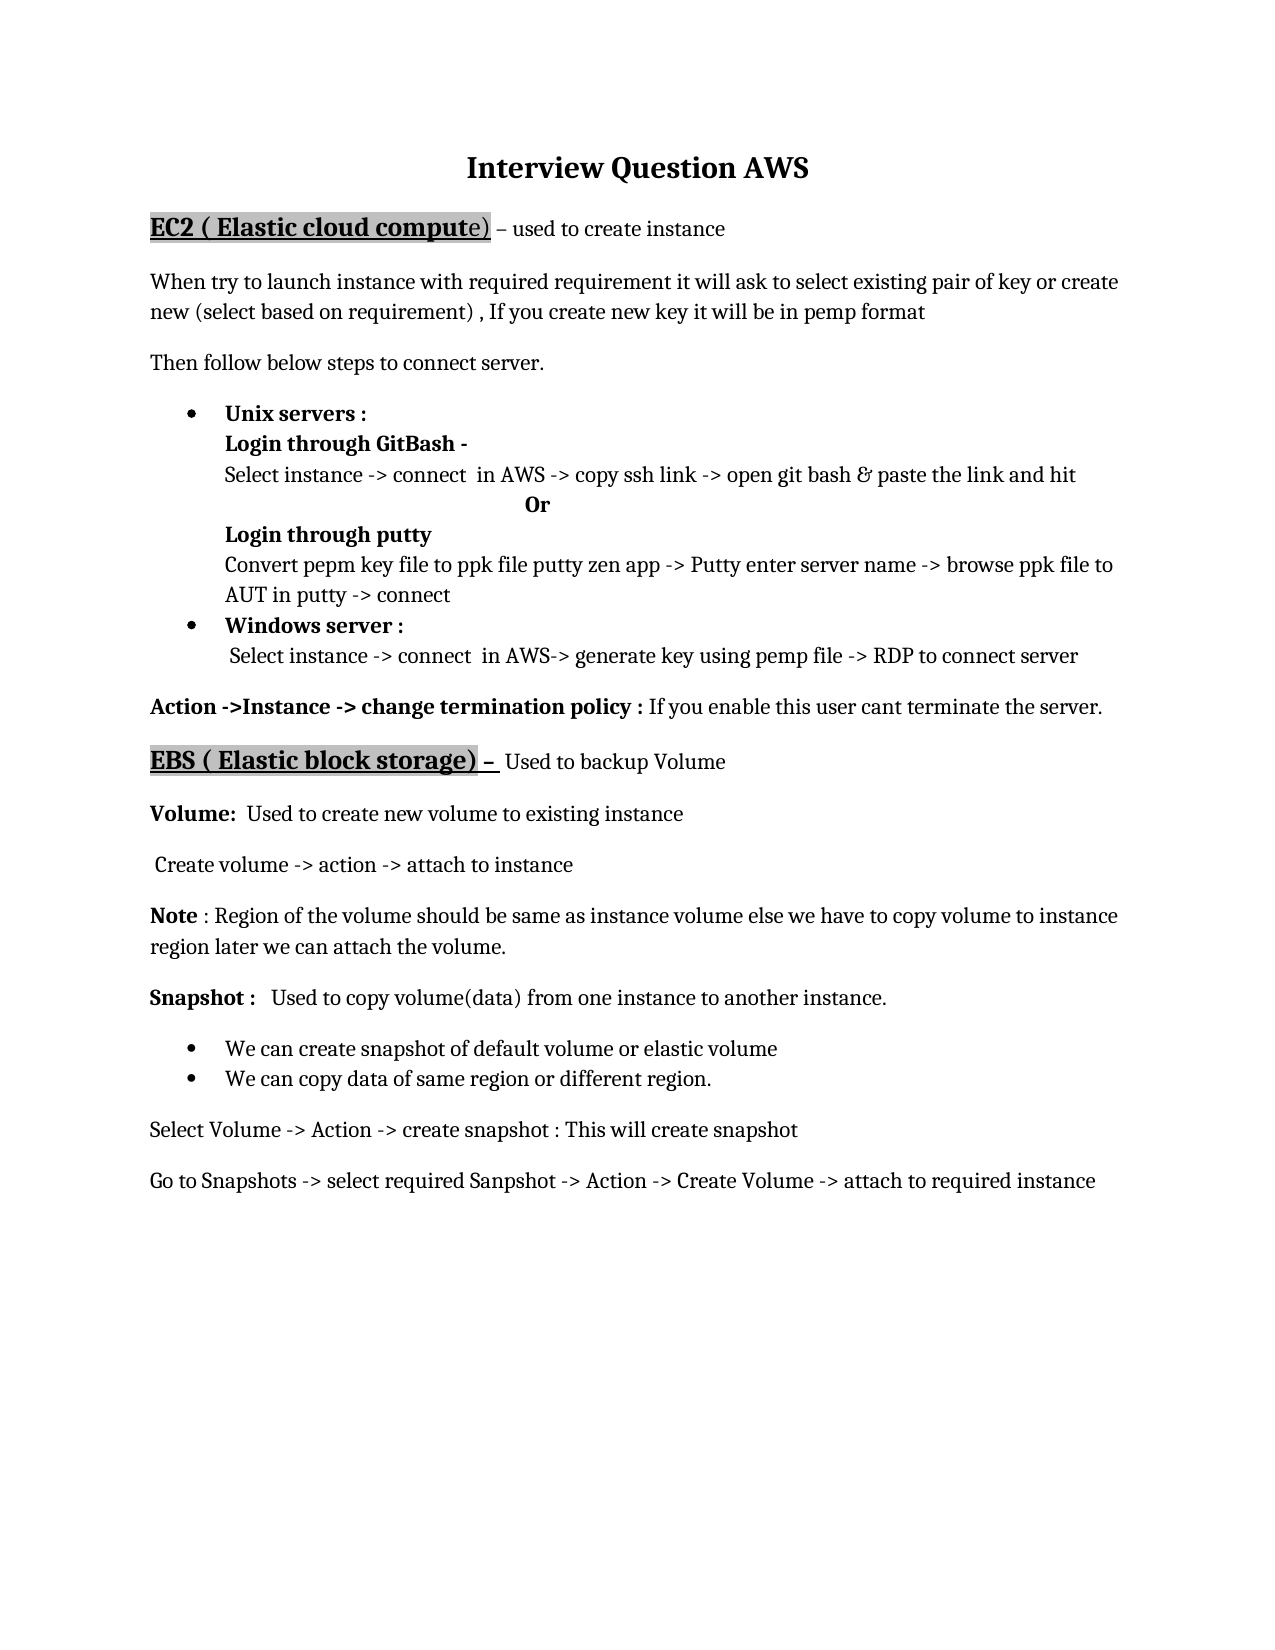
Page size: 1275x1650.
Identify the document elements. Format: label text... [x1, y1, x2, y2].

text Volume: Used to create new volume to existing instance [150, 801, 1125, 828]
text Select Volume -> Action -> create snapshot : This will create snapshot [150, 1117, 1125, 1143]
list We can copy data of same region or different region. [187, 1066, 1125, 1092]
text EBS ( Elastic block storage) – Used to backup Volume [478, 745, 1125, 776]
text Action ->Instance -> change termination policy : If you enable this user cant terminate the server. [150, 694, 1125, 720]
text Create volume -> action -> attach to instance [150, 852, 1125, 879]
text When try to launch instance with required requirement it will ask to select existing pair of key or create new (select based on requirement) , If you create new key it will be in pemp format [150, 269, 1125, 325]
list Login through putty [225, 522, 1125, 548]
text EC2 ( Elastic cloud compute) – used to create instance [491, 212, 1125, 243]
text Then follow below steps to connect server. [150, 350, 1125, 376]
list Windows server : Select instance -> connect in AWS-> generate key using pemp file -> RDP to connect server [187, 612, 1125, 669]
list Unix servers : [187, 401, 1125, 427]
list Select instance -> connect in AWS -> copy ssh link -> open git bash & paste the link and hit [225, 461, 1125, 488]
list Or [225, 492, 1125, 518]
list Login through GitBash - [225, 431, 1125, 457]
text Snapshot : Used to copy volume(data) from one instance to another instance. [150, 984, 1125, 1011]
list We can create snapshot of default volume or elastic volume [187, 1036, 1125, 1062]
text Go to Snapshots -> select required Sanpshot -> Action -> Create Volume -> attach to required instance [150, 1168, 1125, 1194]
list Convert pepm key file to ppk file putty zen app -> Putty enter server name -> browse ppk file to AUT in putty -> connect [225, 552, 1125, 608]
text Interview Question AWS [150, 150, 1125, 186]
text Note : Region of the volume should be same as instance volume else we have to copy volume to instance region later we can attach the volume. [150, 903, 1125, 960]
